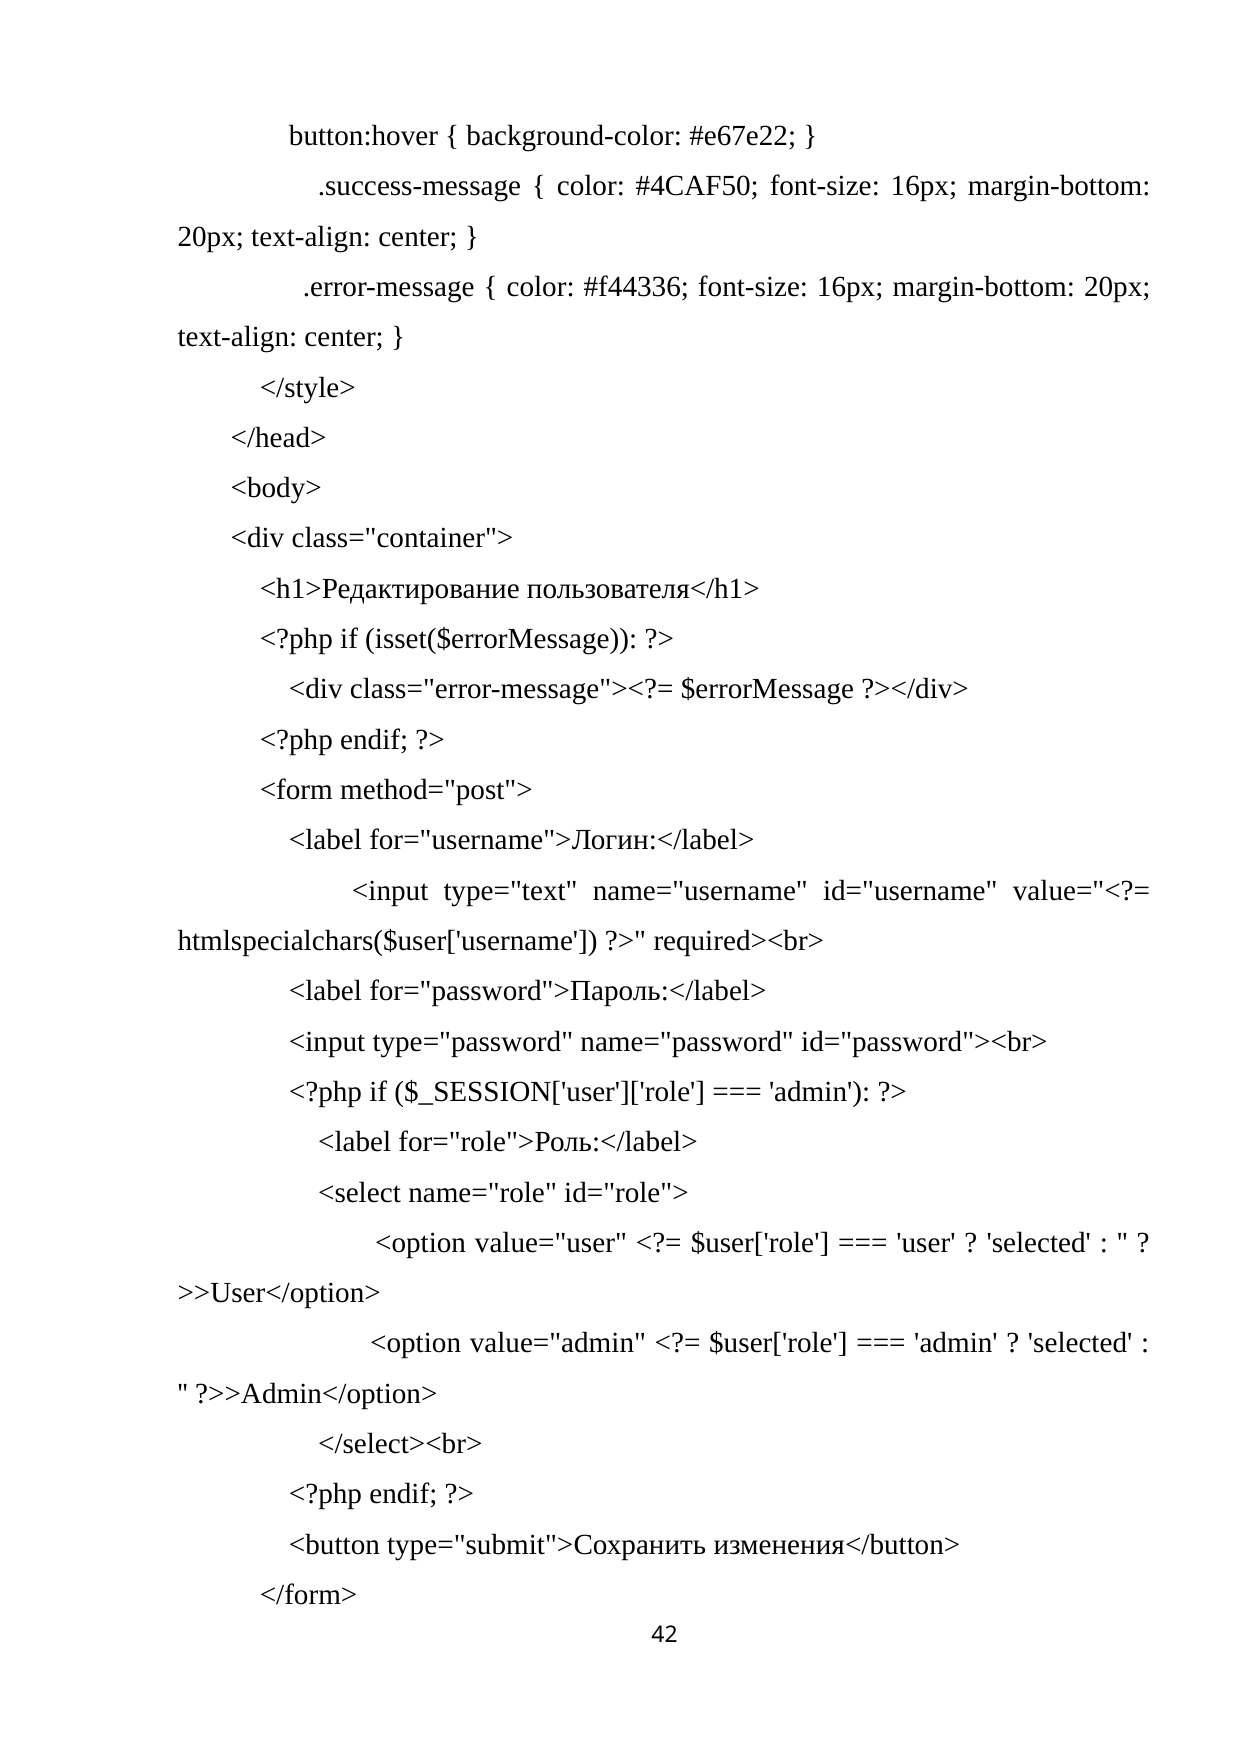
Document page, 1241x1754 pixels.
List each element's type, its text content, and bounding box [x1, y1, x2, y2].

text <div class="container"> [177, 521, 1152, 554]
text <label for="password">Пароль:</label> [177, 973, 1152, 1007]
text <h1>Редактирование пользователя</h1> [177, 571, 1152, 604]
text </form> [177, 1577, 1152, 1611]
text <?php endif; ?> [177, 722, 1152, 755]
text <input type="password" name="password" id="password"><br> [177, 1024, 1152, 1057]
text .success-message { color: #4CAF50; font-size: 16px; margin-bottom: 20px; text-align: center; } [177, 168, 1152, 252]
text <?php if (isset($errorMessage)): ?> [177, 621, 1152, 655]
text <button type="submit">Сохранить изменения</button> [177, 1527, 1152, 1560]
text <?php endif; ?> [177, 1477, 1152, 1510]
text <?php if ($_SESSION['user']['role'] === 'admin'): ?> [177, 1074, 1152, 1108]
text <div class="error-message"><?= $errorMessage ?></div> [177, 672, 1152, 705]
text .error-message { color: #f44336; font-size: 16px; margin-bottom: 20px; text-align: center; } [177, 269, 1152, 353]
text <select name="role" id="role"> [177, 1175, 1152, 1208]
text <form method="post"> [177, 772, 1152, 806]
text </style> [177, 370, 1152, 403]
text <label for="role">Роль:</label> [177, 1124, 1152, 1158]
text <label for="username">Логин:</label> [177, 822, 1152, 856]
text <body> [177, 470, 1152, 504]
text <input type="text" name="username" id="username" value="<?= htmlspecialchars($user['username']) ?>" required><br> [177, 873, 1152, 957]
text </head> [177, 420, 1152, 453]
text </select><br> [177, 1426, 1152, 1460]
text <option value="user" <?= $user['role'] === 'user' ? 'selected' : '' ?>>User</option> [177, 1225, 1152, 1309]
text <option value="admin" <?= $user['role'] === 'admin' ? 'selected' : '' ?>>Admin</option> [177, 1326, 1152, 1409]
text button:hover { background-color: #e67e22; } [177, 118, 1152, 152]
